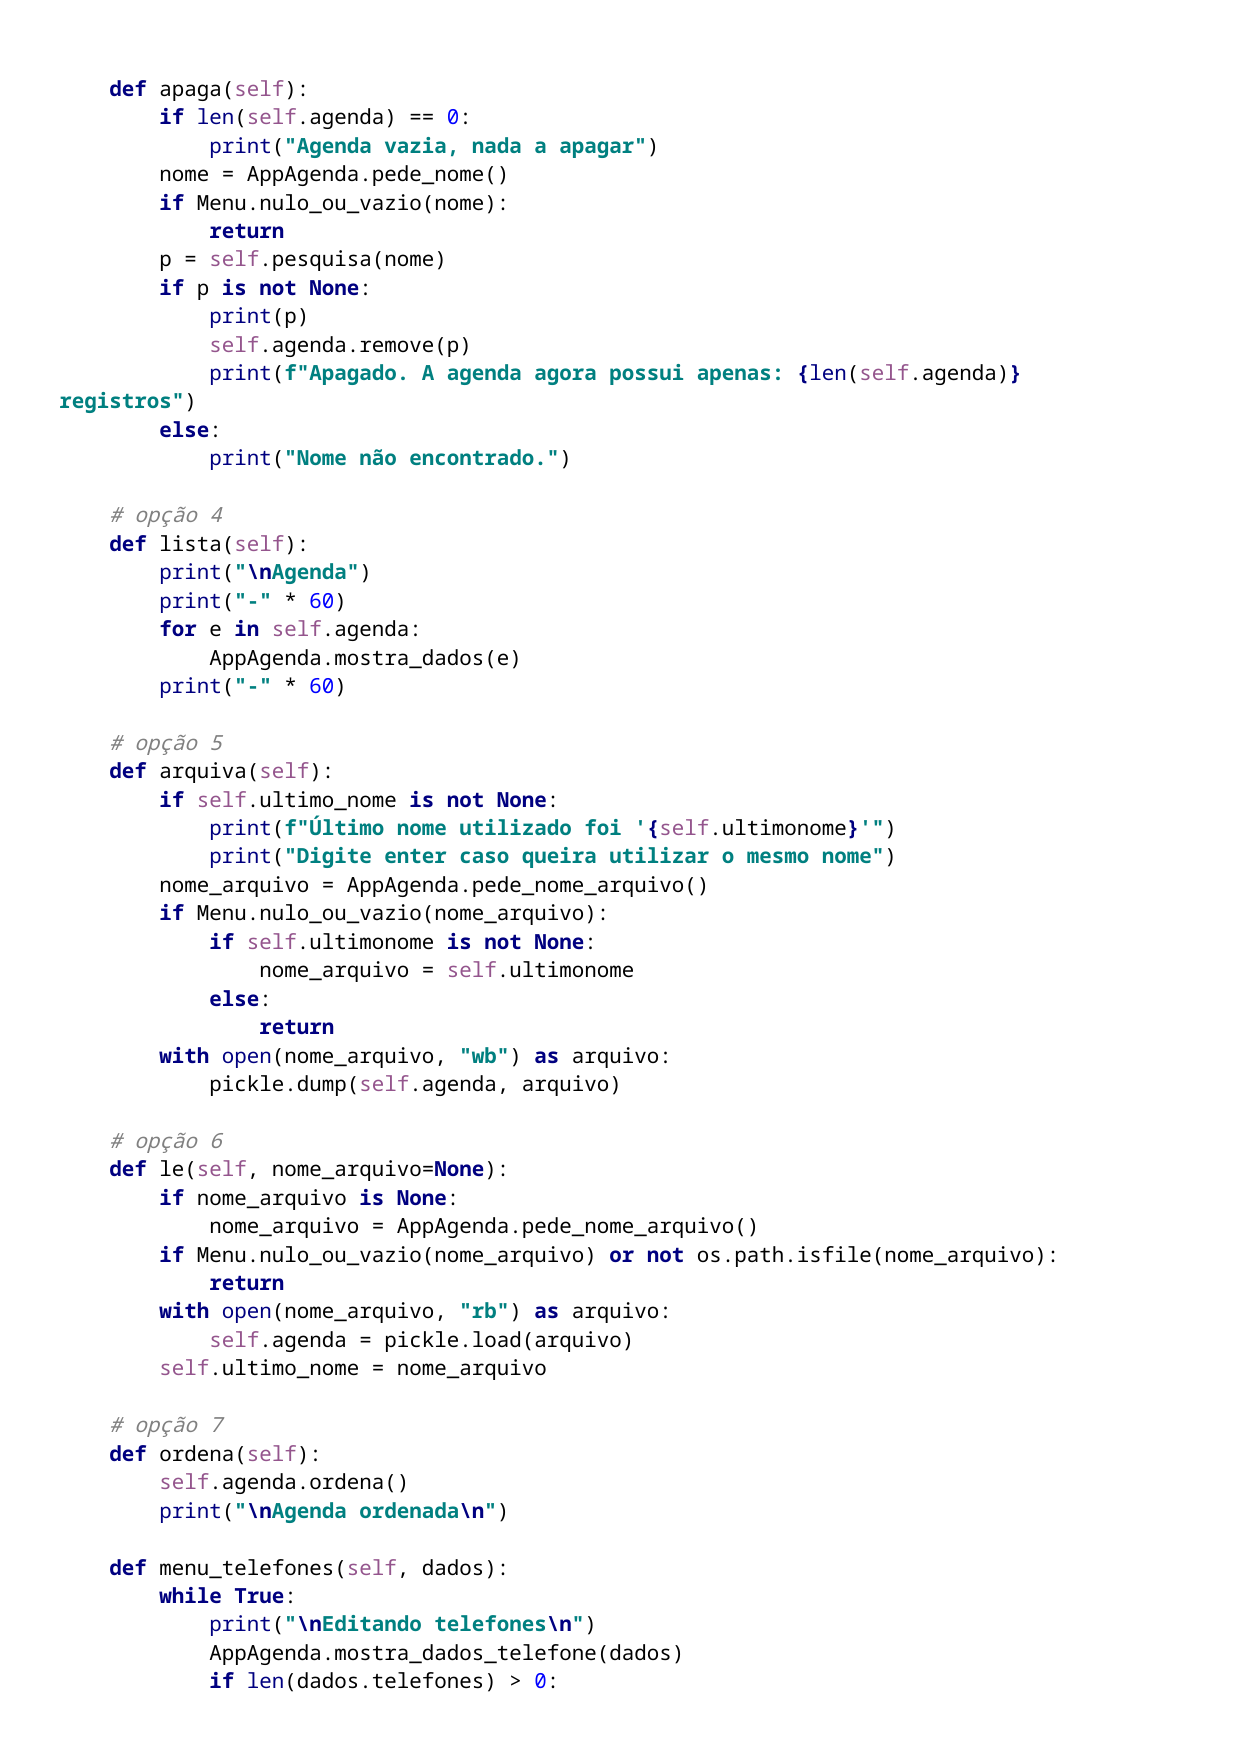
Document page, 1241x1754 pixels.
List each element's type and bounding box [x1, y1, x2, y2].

text [59, 74, 1167, 1695]
